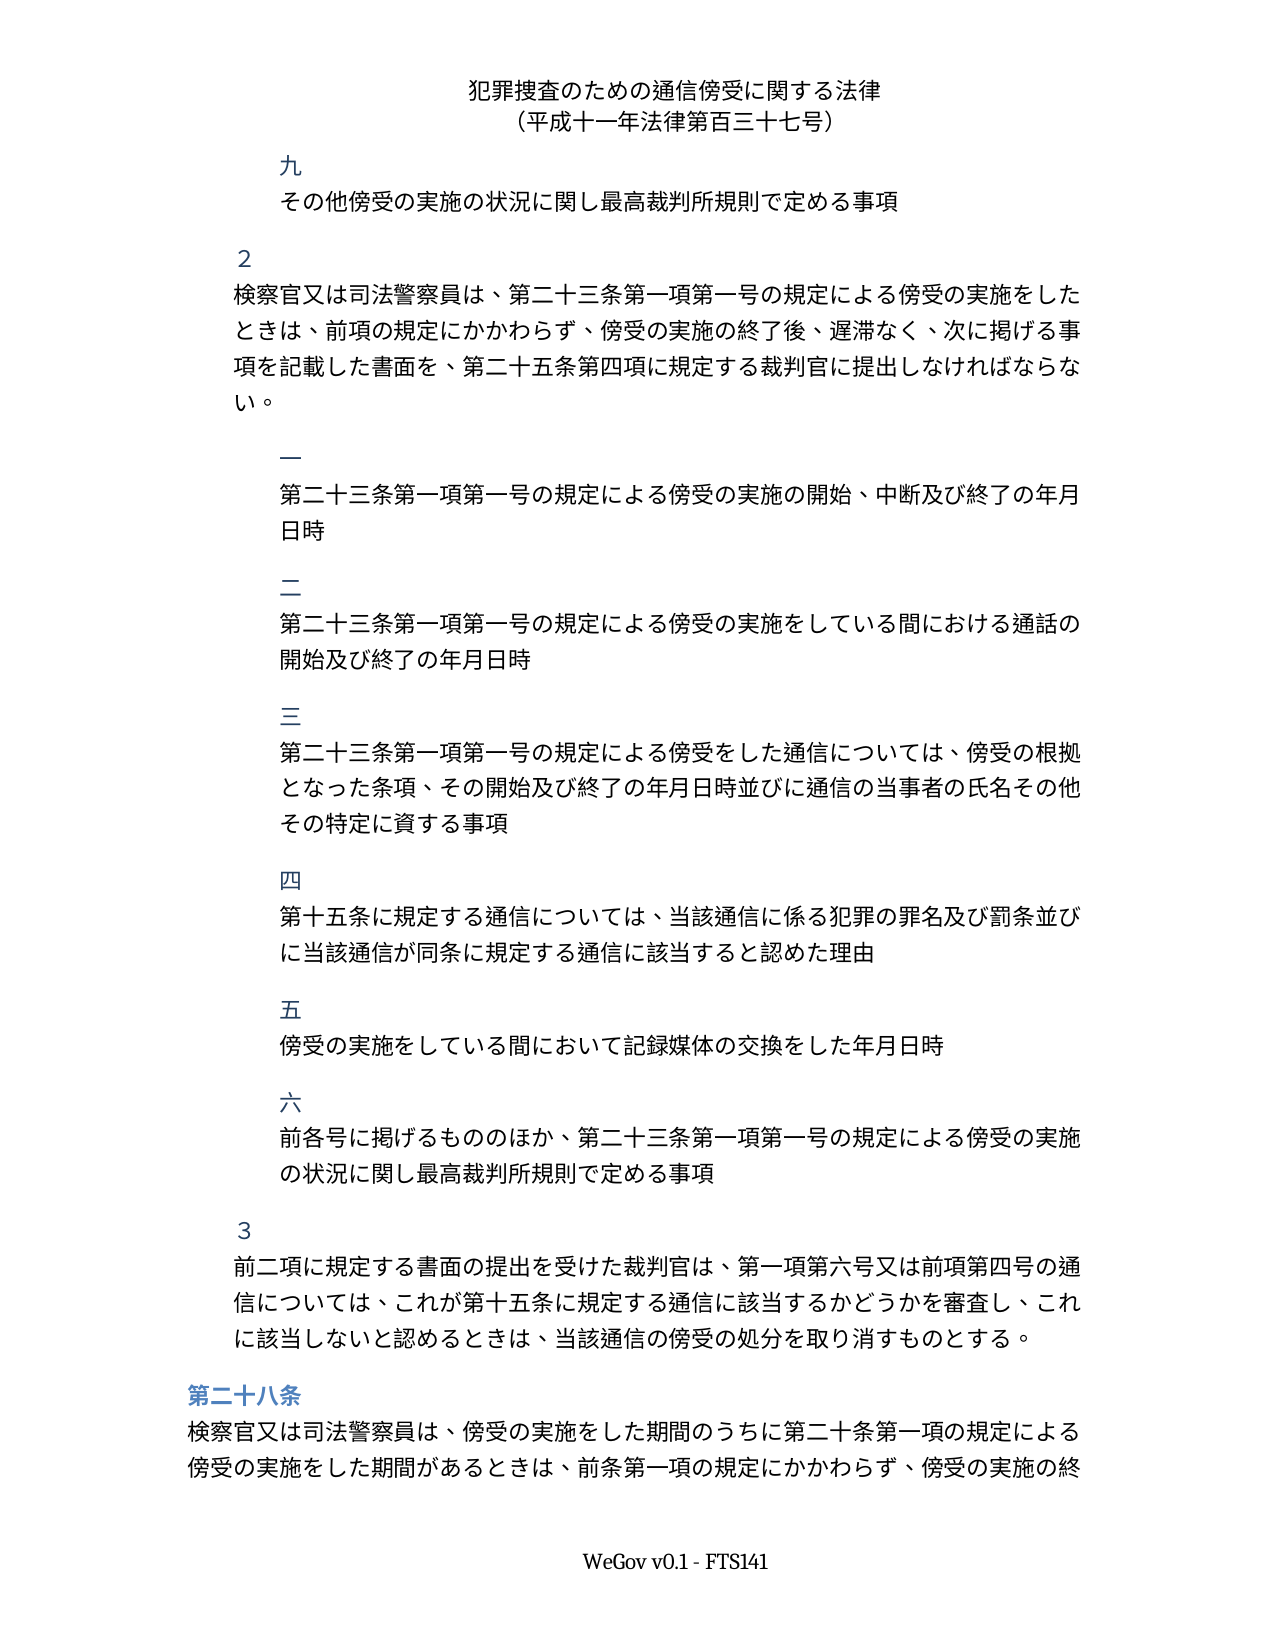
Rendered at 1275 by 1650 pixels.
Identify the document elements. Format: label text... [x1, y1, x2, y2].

subtitle 九 [279, 150, 1087, 181]
text その他傍受の実施の状況に関し最高裁判所規則で定める事項 [279, 186, 1087, 217]
text 第二十三条第一項第一号の規定による傍受の実施をしている間における通話の開始及び終了の年月日時 [279, 608, 1087, 675]
text 第二十三条第一項第一号の規定による傍受の実施の開始、中断及び終了の年月日時 [279, 479, 1087, 546]
text 前各号に掲げるもののほか、第二十三条第一項第一号の規定による傍受の実施の状況に関し最高裁判所規則で定める事項 [279, 1122, 1087, 1189]
subtitle 四 [279, 865, 1087, 896]
text 前二項に規定する書面の提出を受けた裁判官は、第一項第六号又は前項第四号の通信については、これが第十五条に規定する通信に該当するかどうかを審査し、これに該当しないと認めるときは、当該通信の傍受の処分を取り消すものとする。 [233, 1251, 1087, 1354]
text 第二十三条第一項第一号の規定による傍受をした通信については、傍受の根拠となった条項、その開始及び終了の年月日時並びに通信の当事者の氏名その他その特定に資する事項 [279, 736, 1087, 839]
subtitle 二 [279, 572, 1087, 603]
text 傍受の実施をしている間において記録媒体の交換をした年月日時 [279, 1030, 1087, 1061]
subtitle 第二十八条 [187, 1380, 1087, 1411]
subtitle ３ [233, 1215, 1087, 1246]
subtitle 一 [279, 443, 1087, 474]
subtitle 五 [279, 994, 1087, 1025]
subtitle 六 [279, 1086, 1087, 1118]
subtitle ２ [233, 243, 1087, 274]
text 第十五条に規定する通信については、当該通信に係る犯罪の罪名及び罰条並びに当該通信が同条に規定する通信に該当すると認めた理由 [279, 901, 1087, 968]
text 検察官又は司法警察員は、第二十三条第一項第一号の規定による傍受の実施をしたときは、前項の規定にかかわらず、傍受の実施の終了後、遅滞なく、次に掲げる事項を記載した書面を、第二十五条第四項に規定する裁判官に提出しなければならない。 [233, 279, 1087, 418]
subtitle 三 [279, 701, 1087, 732]
